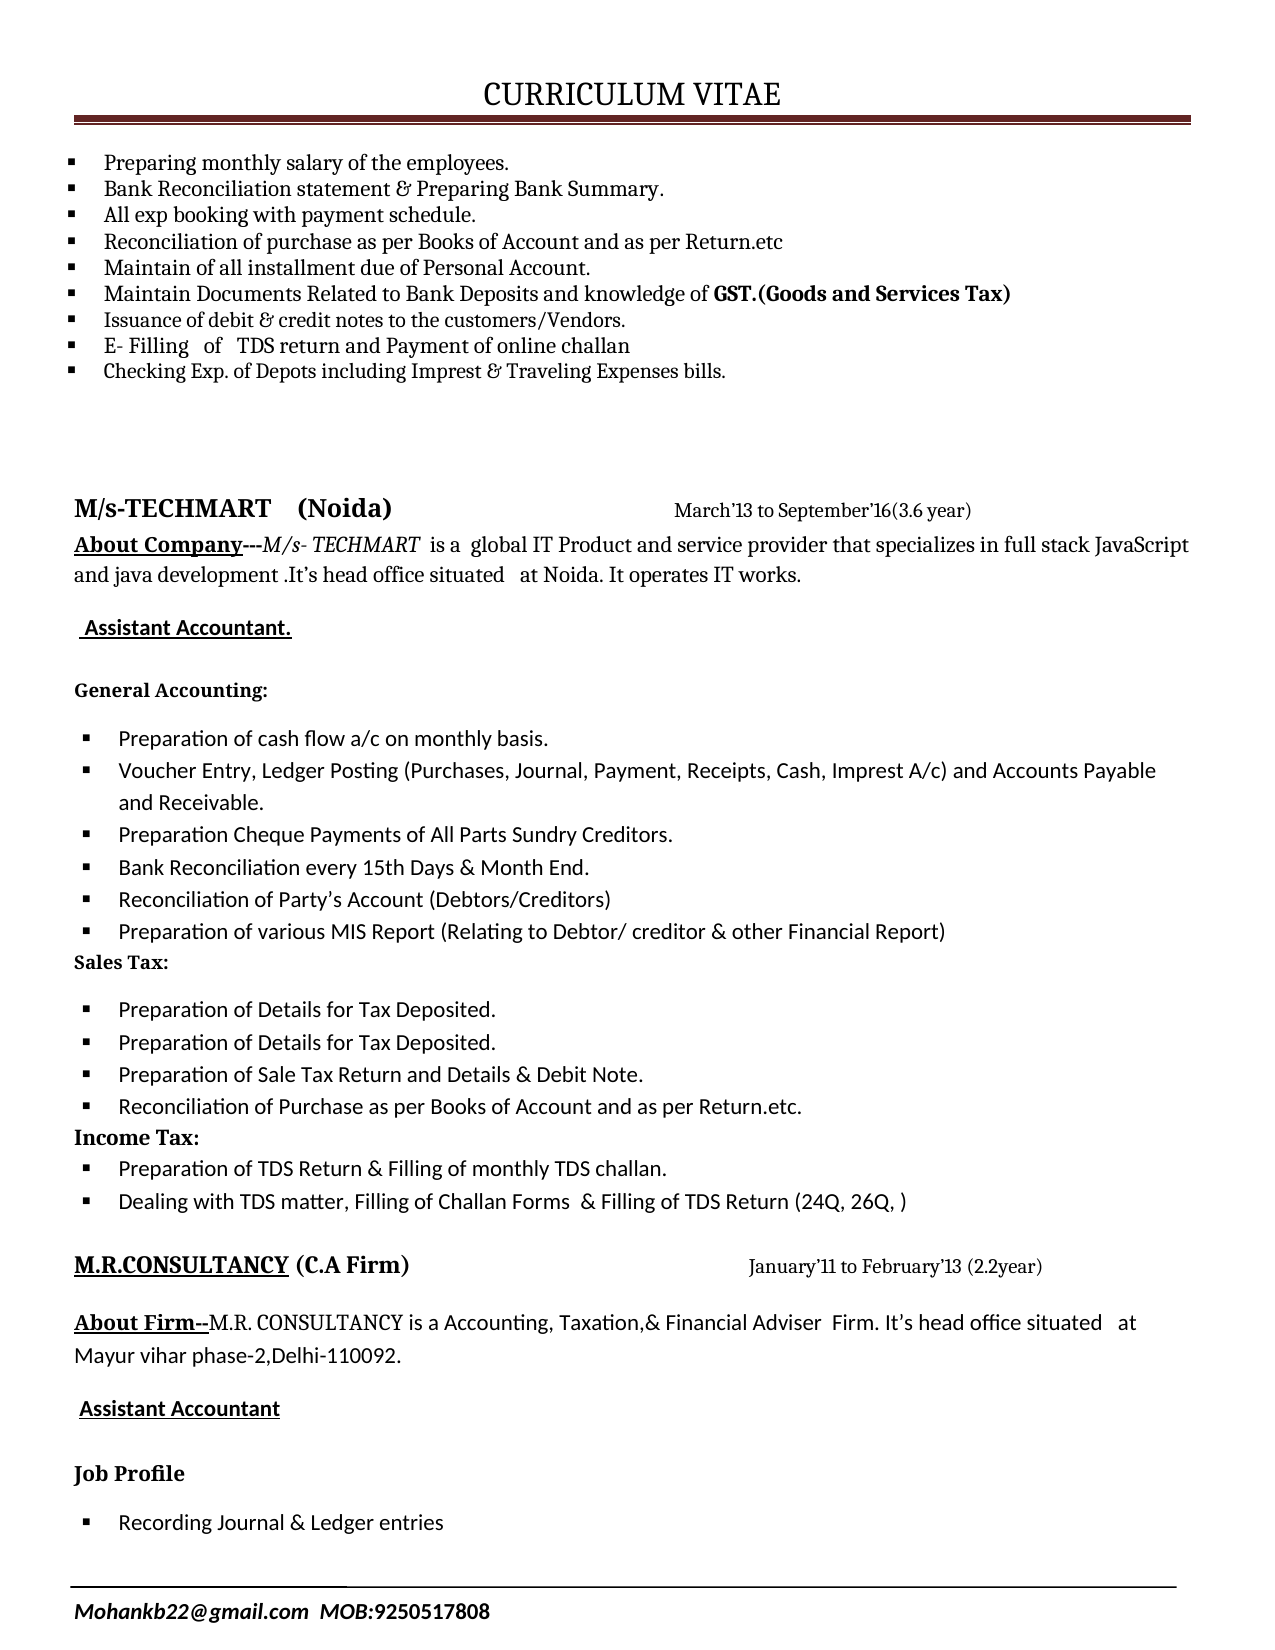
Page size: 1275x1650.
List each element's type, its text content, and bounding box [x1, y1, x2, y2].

list Voucher Entry, Ledger Posting (Purchases, Journal, Payment, Receipts, Cash, Imprest A/c) and Accounts Payable and Receivable. [81, 756, 1191, 816]
list Reconciliation of purchase as per Books of Account and as per Return.etc [66, 228, 1191, 255]
text M/s-TECHMART (Noida) March’13 to September’16(3.6 year) [74, 491, 1191, 525]
list Reconciliation of Party’s Account (Debtors/Creditors) [81, 885, 1191, 913]
list Dealing with TDS matter, Filling of Challan Forms & Filling of TDS Return (24Q, 26Q, ) [81, 1187, 1191, 1215]
text Income Tax: [74, 1124, 1191, 1151]
list Recording Journal & Ledger entries [81, 1508, 1191, 1536]
list E- Filling of TDS return and Payment of online challan [66, 333, 1191, 359]
list Checking Exp. of Depots including Imprest & Traveling Expenses bills. [66, 359, 1191, 384]
list Preparation of various MIS Report (Relating to Debtor/ creditor & other Financial Report) [81, 917, 1191, 945]
list Preparation of cash flow a/c on monthly basis. [81, 724, 1191, 752]
list Issuance of debit & credit notes to the customers/Vendors. [66, 308, 1191, 333]
list Bank Reconciliation every 15th Days & Month End. [81, 853, 1191, 881]
text About Firm--M.R. CONSULTANCY is a Accounting, Taxation,& Financial Adviser Firm. It’s head office situated at Mayur vihar phase-2,Delhi-110092. [74, 1308, 1191, 1369]
text General Accounting: [74, 678, 1191, 703]
list Preparation of Details for Tax Deposited. [81, 996, 1191, 1024]
list Preparation of Details for Tax Deposited. [81, 1028, 1191, 1056]
text M.R.CONSULTANCY (C.A Firm) January’11 to February’13 (2.2year) [74, 1251, 1191, 1280]
text Assistant Accountant. [74, 613, 1191, 641]
list Preparation of Sale Tax Return and Details & Debit Note. [81, 1060, 1191, 1088]
list Maintain of all installment due of Personal Account. [66, 255, 1191, 281]
list Preparation Cheque Payments of All Parts Sundry Creditors. [81, 821, 1191, 848]
text Assistant Accountant [74, 1394, 1191, 1422]
list Maintain Documents Related to Bank Deposits and knowledge of GST.(Goods and Services Tax) [66, 281, 1191, 308]
list Preparing monthly salary of the employees. [66, 149, 1191, 176]
text Job Profile [74, 1459, 1191, 1487]
list Preparation of TDS Return & Filling of monthly TDS challan. [81, 1154, 1191, 1183]
list Reconciliation of Purchase as per Books of Account and as per Return.etc. [81, 1092, 1191, 1120]
list All exp booking with payment schedule. [66, 202, 1191, 228]
list Bank Reconciliation statement & Preparing Bank Summary. [66, 176, 1191, 202]
text Sales Tax: [74, 949, 1191, 975]
text About Company---M/s- TECHMART is a global IT Product and service provider that specializes in full stack JavaScript and java development .It’s head office situated at Noida. It operates IT works. [74, 530, 1191, 588]
